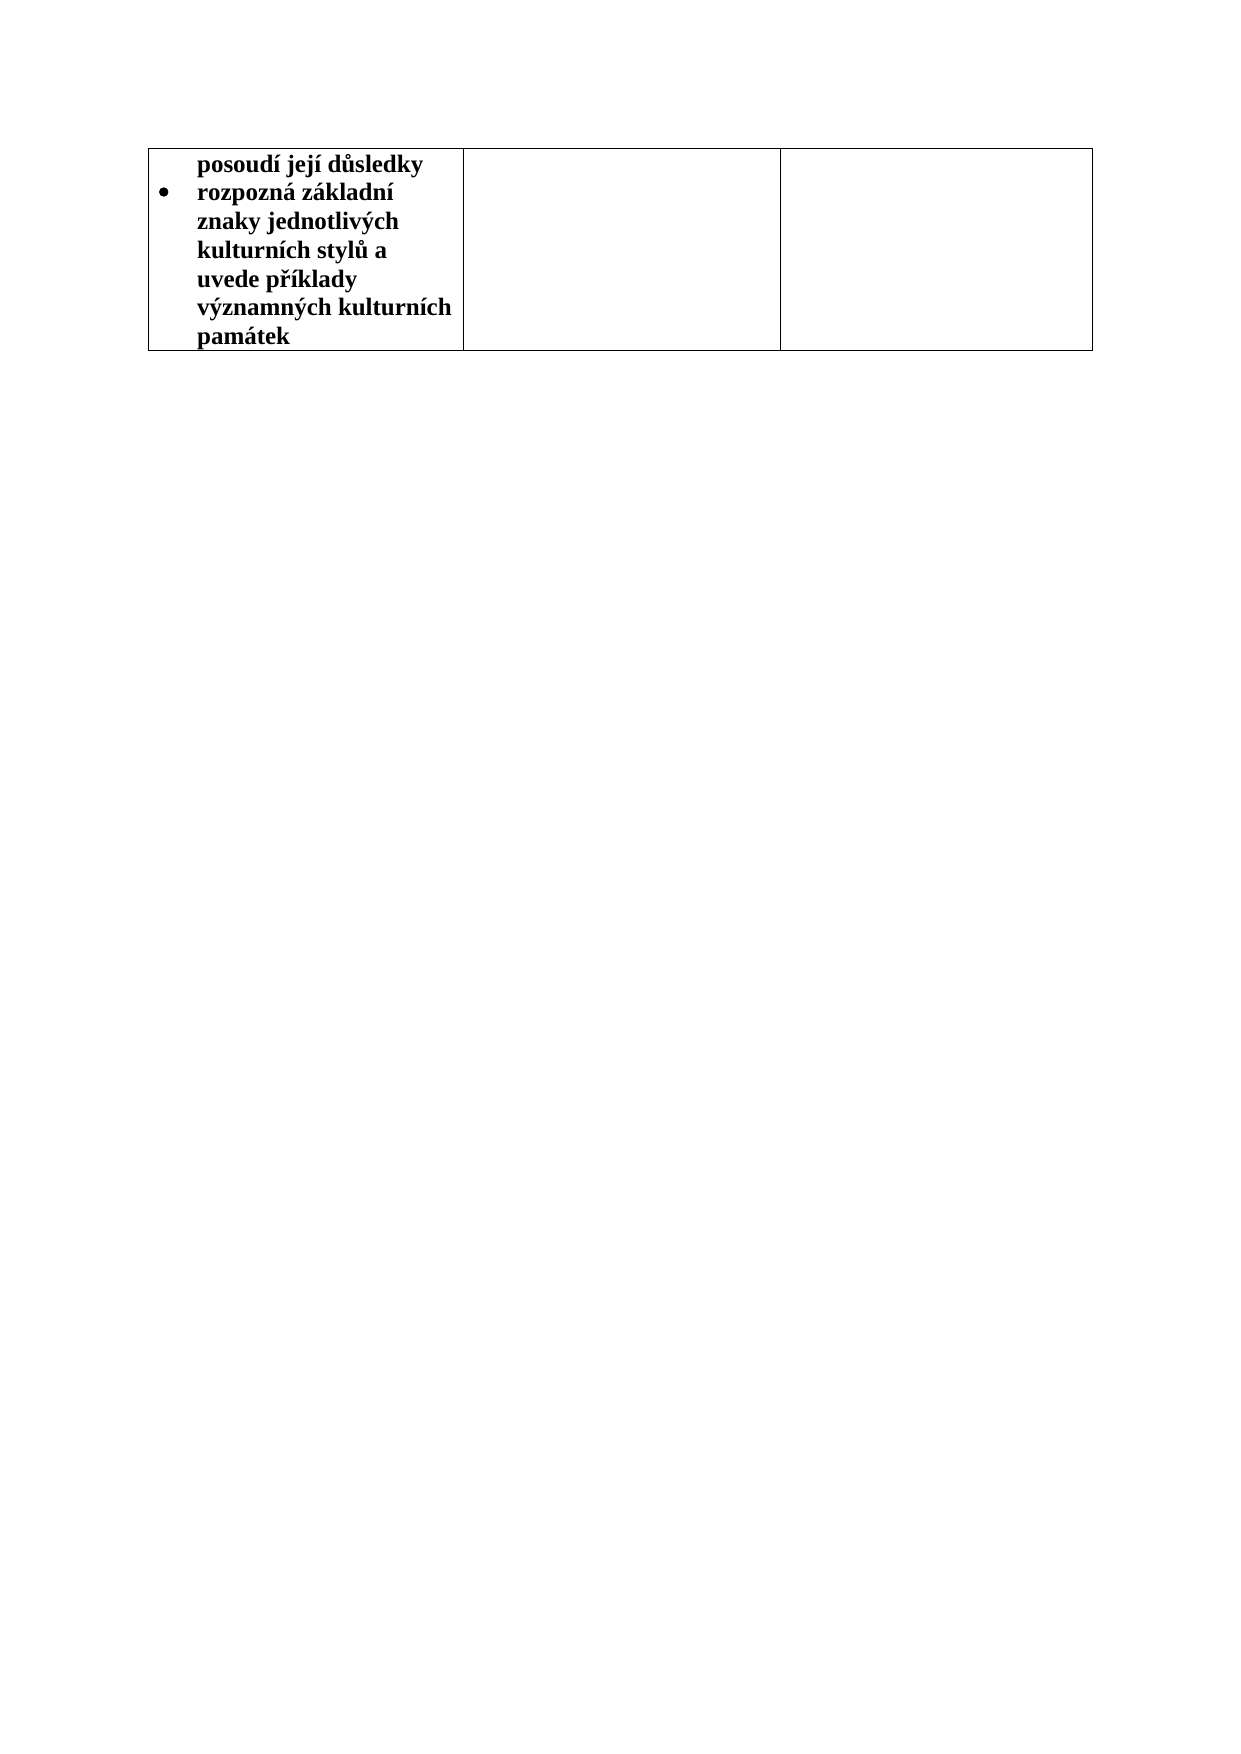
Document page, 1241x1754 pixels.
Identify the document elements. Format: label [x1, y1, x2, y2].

table_cell [781, 149, 1092, 350]
table_cell [149, 149, 463, 350]
table_cell [464, 149, 780, 350]
